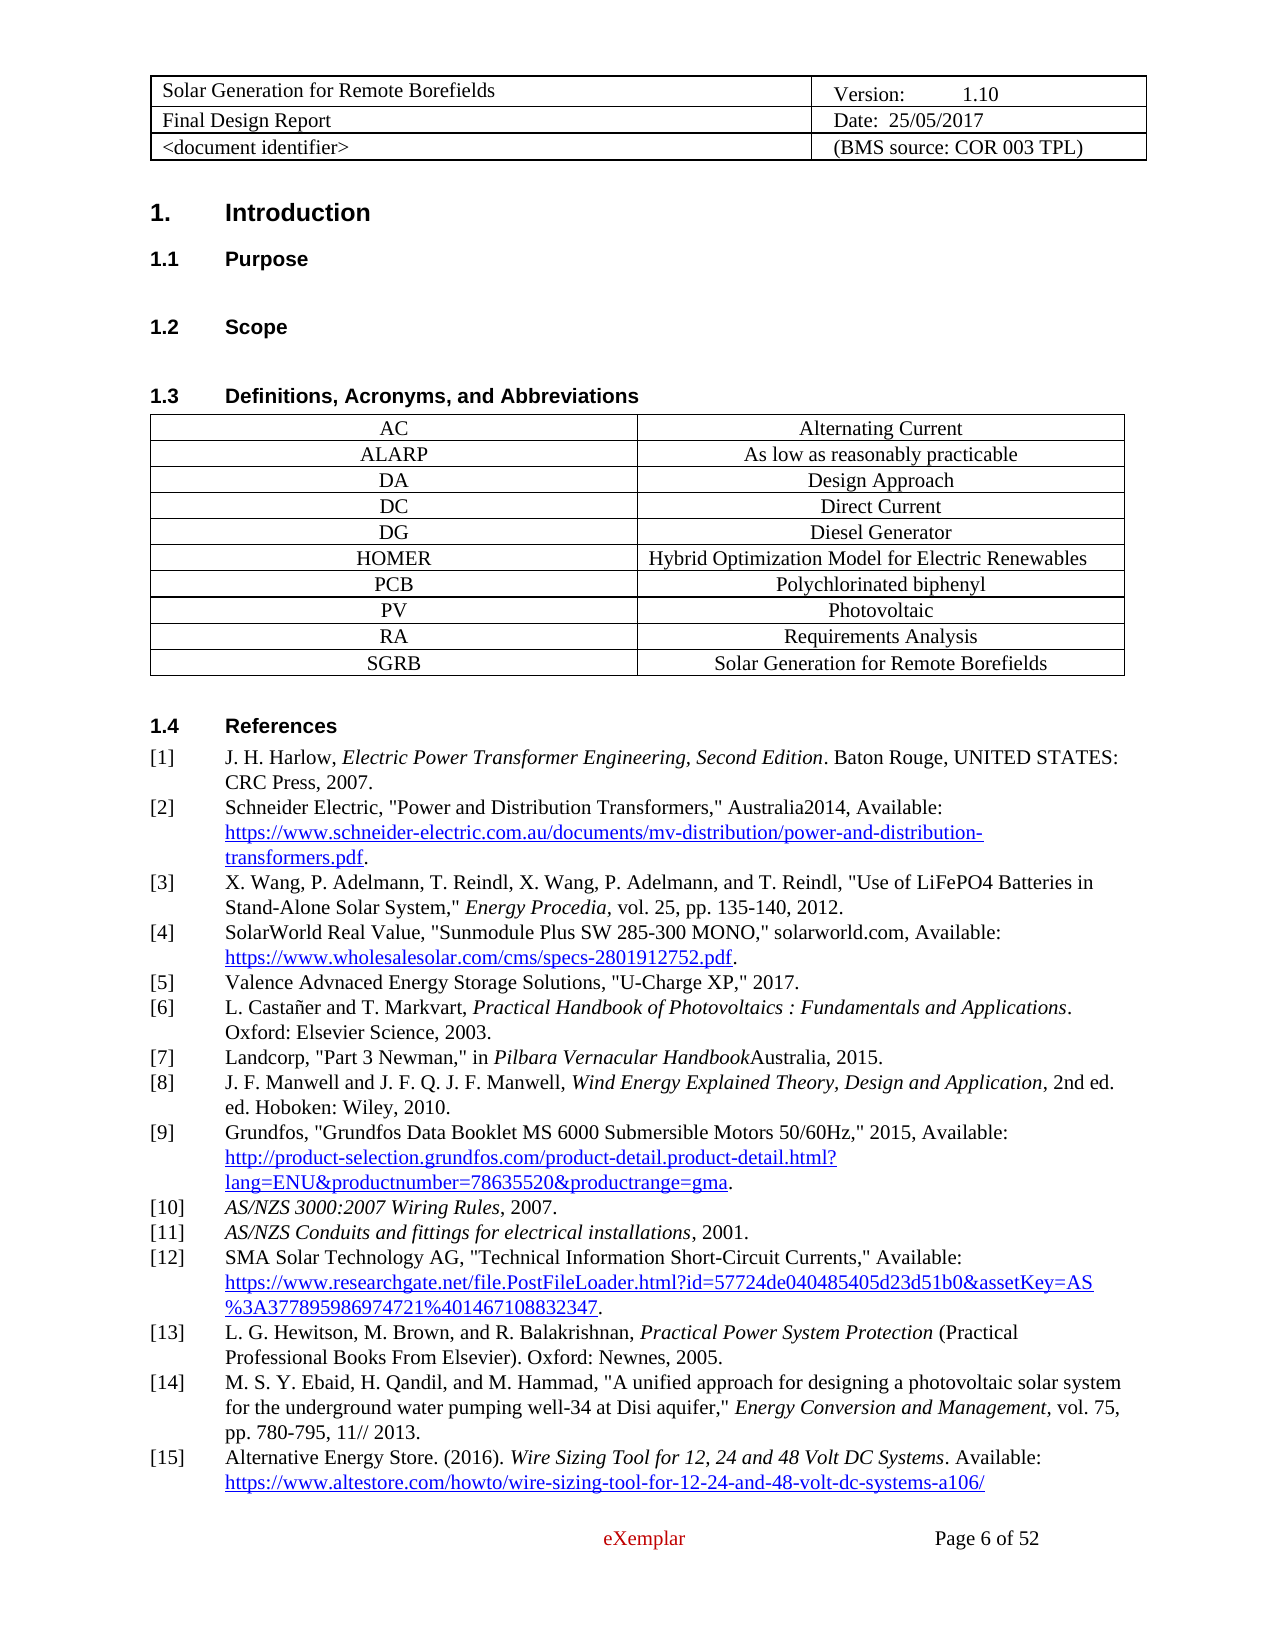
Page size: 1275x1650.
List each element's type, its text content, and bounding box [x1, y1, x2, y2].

text [5] Valence Advnaced Energy Storage Solutions, "U-Charge XP," 2017. [150, 969, 1125, 994]
table_cell As low as reasonably practicable [638, 441, 1124, 466]
table_cell Solar Generation for Remote Borefields [638, 650, 1124, 674]
text [13] L. G. Hewitson, M. Brown, and R. Balakrishnan, Practical Power System Protection (Practical Professional Books From Elsevier). Oxford: Newnes, 2005. [150, 1319, 1125, 1369]
table_cell DC [151, 493, 637, 518]
text [6] L. Castañer and T. Markvart, Practical Handbook of Photovoltaics : Fundamentals and Applications. Oxford: Elsevier Science, 2003. [150, 994, 1125, 1044]
text [1] J. H. Harlow, Electric Power Transformer Engineering, Second Edition. Baton Rouge, UNITED STATES: CRC Press, 2007. [150, 744, 1125, 794]
subtitle Scope [150, 314, 1125, 339]
table_header Alternating Current [638, 415, 1124, 440]
table_cell PV [151, 598, 637, 622]
text [2] Schneider Electric, "Power and Distribution Transformers," Australia2014, Available: https://www.schneider-electric.com.au/documents/mv-distribution/power-and-distribution-transformers.pdf. [150, 794, 1125, 869]
table_cell PCB [151, 571, 637, 596]
table_cell RA [151, 624, 637, 648]
table_cell SGRB [151, 650, 637, 674]
text [15] Alternative Energy Store. (2016). Wire Sizing Tool for 12, 24 and 48 Volt DC Systems. Available: https://www.altestore.com/howto/wire-sizing-tool-for-12-24-and-48-volt-dc-systems-a106/ [150, 1444, 1125, 1494]
text [12] SMA Solar Technology AG, "Technical Information Short-Circuit Currents," Available: https://www.researchgate.net/file.PostFileLoader.html?id=57724de040485405d23d51b0&assetKey=AS%3A377895986974721%401467108832347. [150, 1244, 1125, 1319]
table_header AC [151, 415, 637, 440]
text [7] Landcorp, "Part 3 Newman," in Pilbara Vernacular HandbookAustralia, 2015. [150, 1044, 1125, 1069]
table_cell ALARP [151, 441, 637, 466]
text [4] SolarWorld Real Value, "Sunmodule Plus SW 285-300 MONO," solarworld.com, Available: https://www.wholesalesolar.com/cms/specs-2801912752.pdf. [150, 919, 1125, 969]
text [3] X. Wang, P. Adelmann, T. Reindl, X. Wang, P. Adelmann, and T. Reindl, "Use of LiFePO4 Batteries in Stand-Alone Solar System," Energy Procedia, vol. 25, pp. 135-140, 2012. [150, 869, 1125, 919]
table_cell Photovoltaic [638, 598, 1124, 622]
table_cell DA [151, 467, 637, 492]
subtitle References [150, 713, 1125, 738]
text [14] M. S. Y. Ebaid, H. Qandil, and M. Hammad, "A unified approach for designing a photovoltaic solar system for the underground water pumping well-34 at Disi aquifer," Energy Conversion and Management, vol. 75, pp. 780-795, 11// 2013. [150, 1369, 1125, 1444]
table_cell Direct Current [638, 493, 1124, 518]
table_cell Design Approach [638, 467, 1124, 492]
table_cell Requirements Analysis [638, 624, 1124, 648]
text [8] J. F. Manwell and J. F. Q. J. F. Manwell, Wind Energy Explained Theory, Design and Application, 2nd ed. ed. Hoboken: Wiley, 2010. [150, 1069, 1125, 1119]
text [10] AS/NZS 3000:2007 Wiring Rules, 2007. [150, 1194, 1125, 1219]
table_cell Hybrid Optimization Model for Electric Renewables [638, 545, 1124, 570]
text [9] Grundfos, "Grundfos Data Booklet MS 6000 Submersible Motors 50/60Hz," 2015, Available: http://product-selection.grundfos.com/product-detail.product-detail.html?lang=ENU&productnumber=78635520&productrange=gma. [150, 1119, 1125, 1194]
table_cell HOMER [151, 545, 637, 570]
subtitle Definitions, Acronyms, and Abbreviations [150, 383, 1125, 408]
table_cell Diesel Generator [638, 519, 1124, 544]
text [11] AS/NZS Conduits and fittings for electrical installations, 2001. [150, 1219, 1125, 1244]
subtitle Introduction [150, 198, 1125, 227]
table_cell Polychlorinated biphenyl [638, 571, 1124, 596]
table_cell DG [151, 519, 637, 544]
subtitle Purpose [150, 245, 1125, 270]
